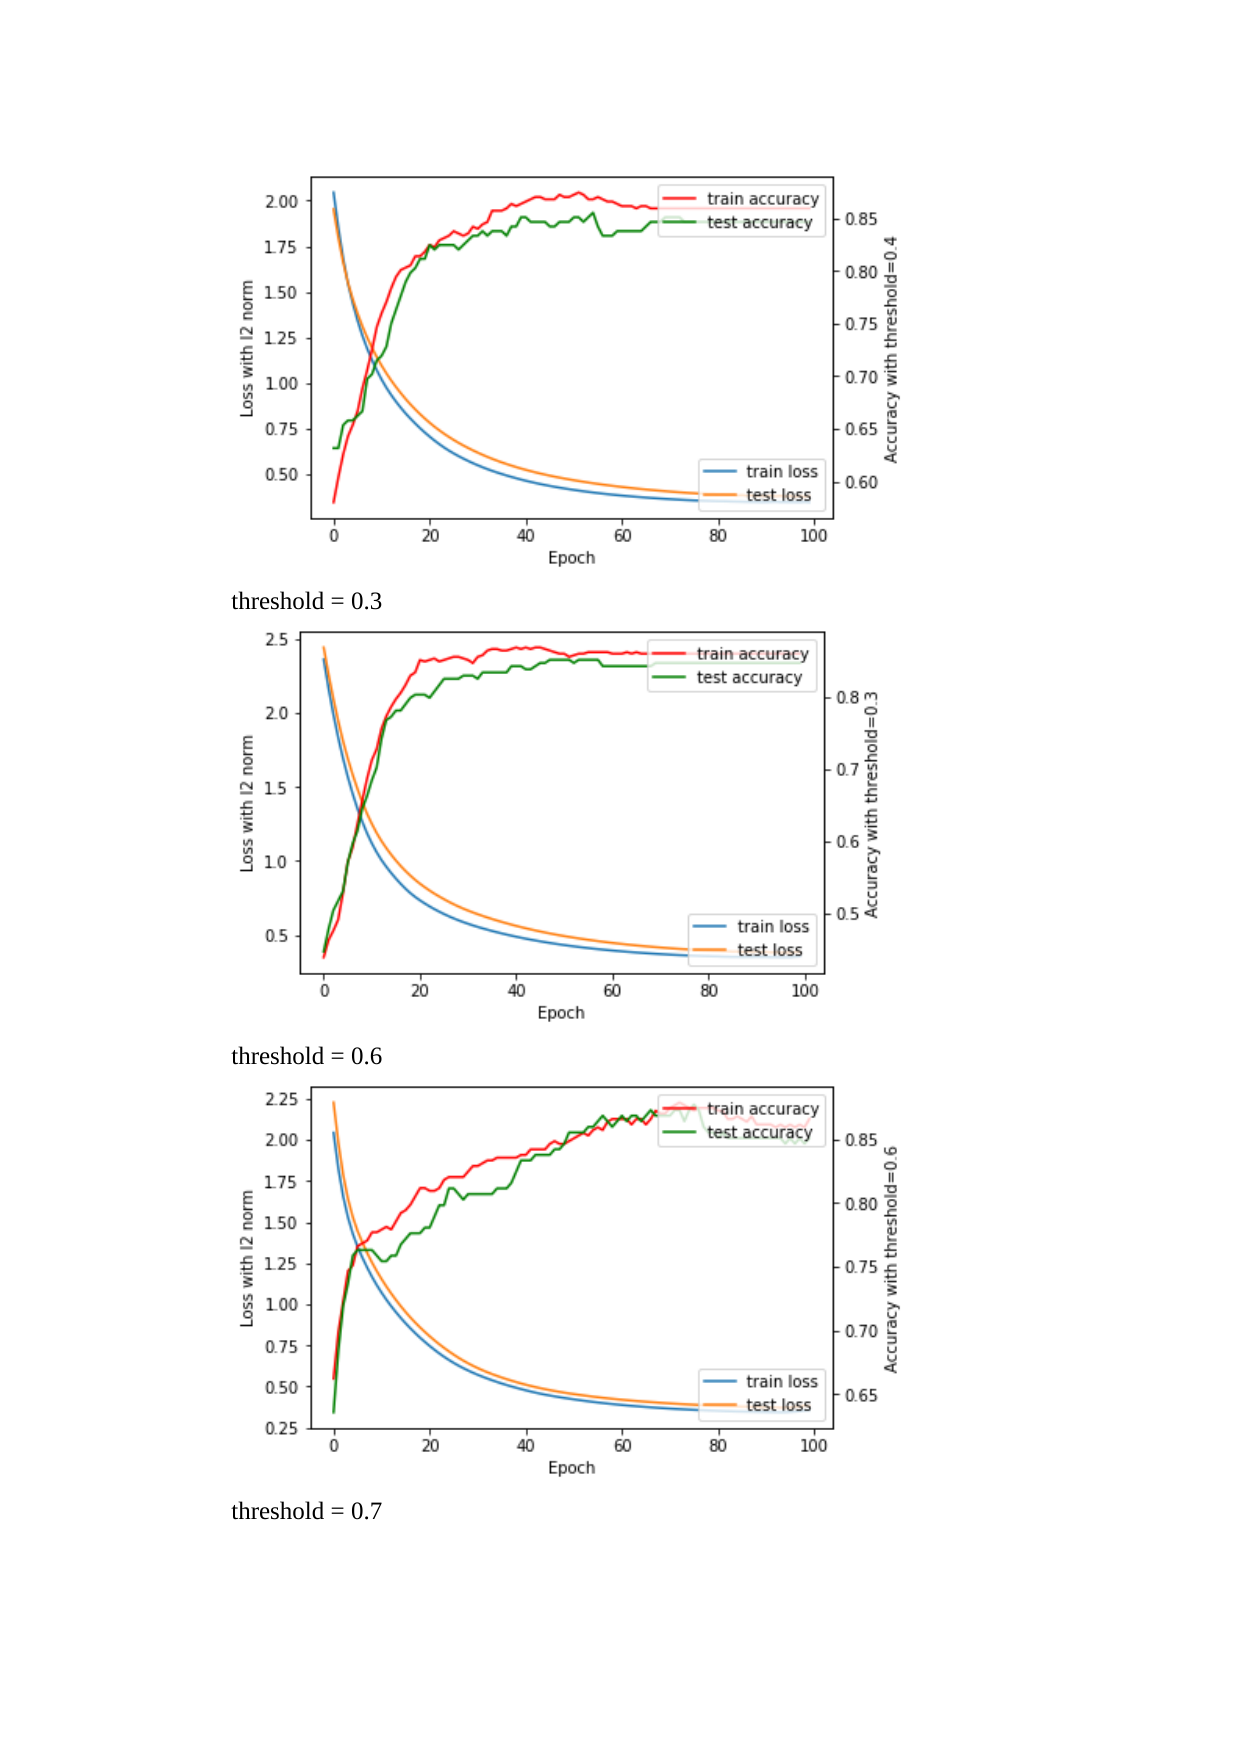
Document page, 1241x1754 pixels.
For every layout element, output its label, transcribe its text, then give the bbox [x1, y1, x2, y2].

picture [231, 1072, 911, 1488]
picture [231, 162, 911, 578]
picture [231, 617, 893, 1033]
text threshold = 0.7 [187, 1494, 1053, 1527]
text threshold = 0.6 [187, 1039, 1053, 1072]
text threshold = 0.3 [187, 584, 1053, 617]
